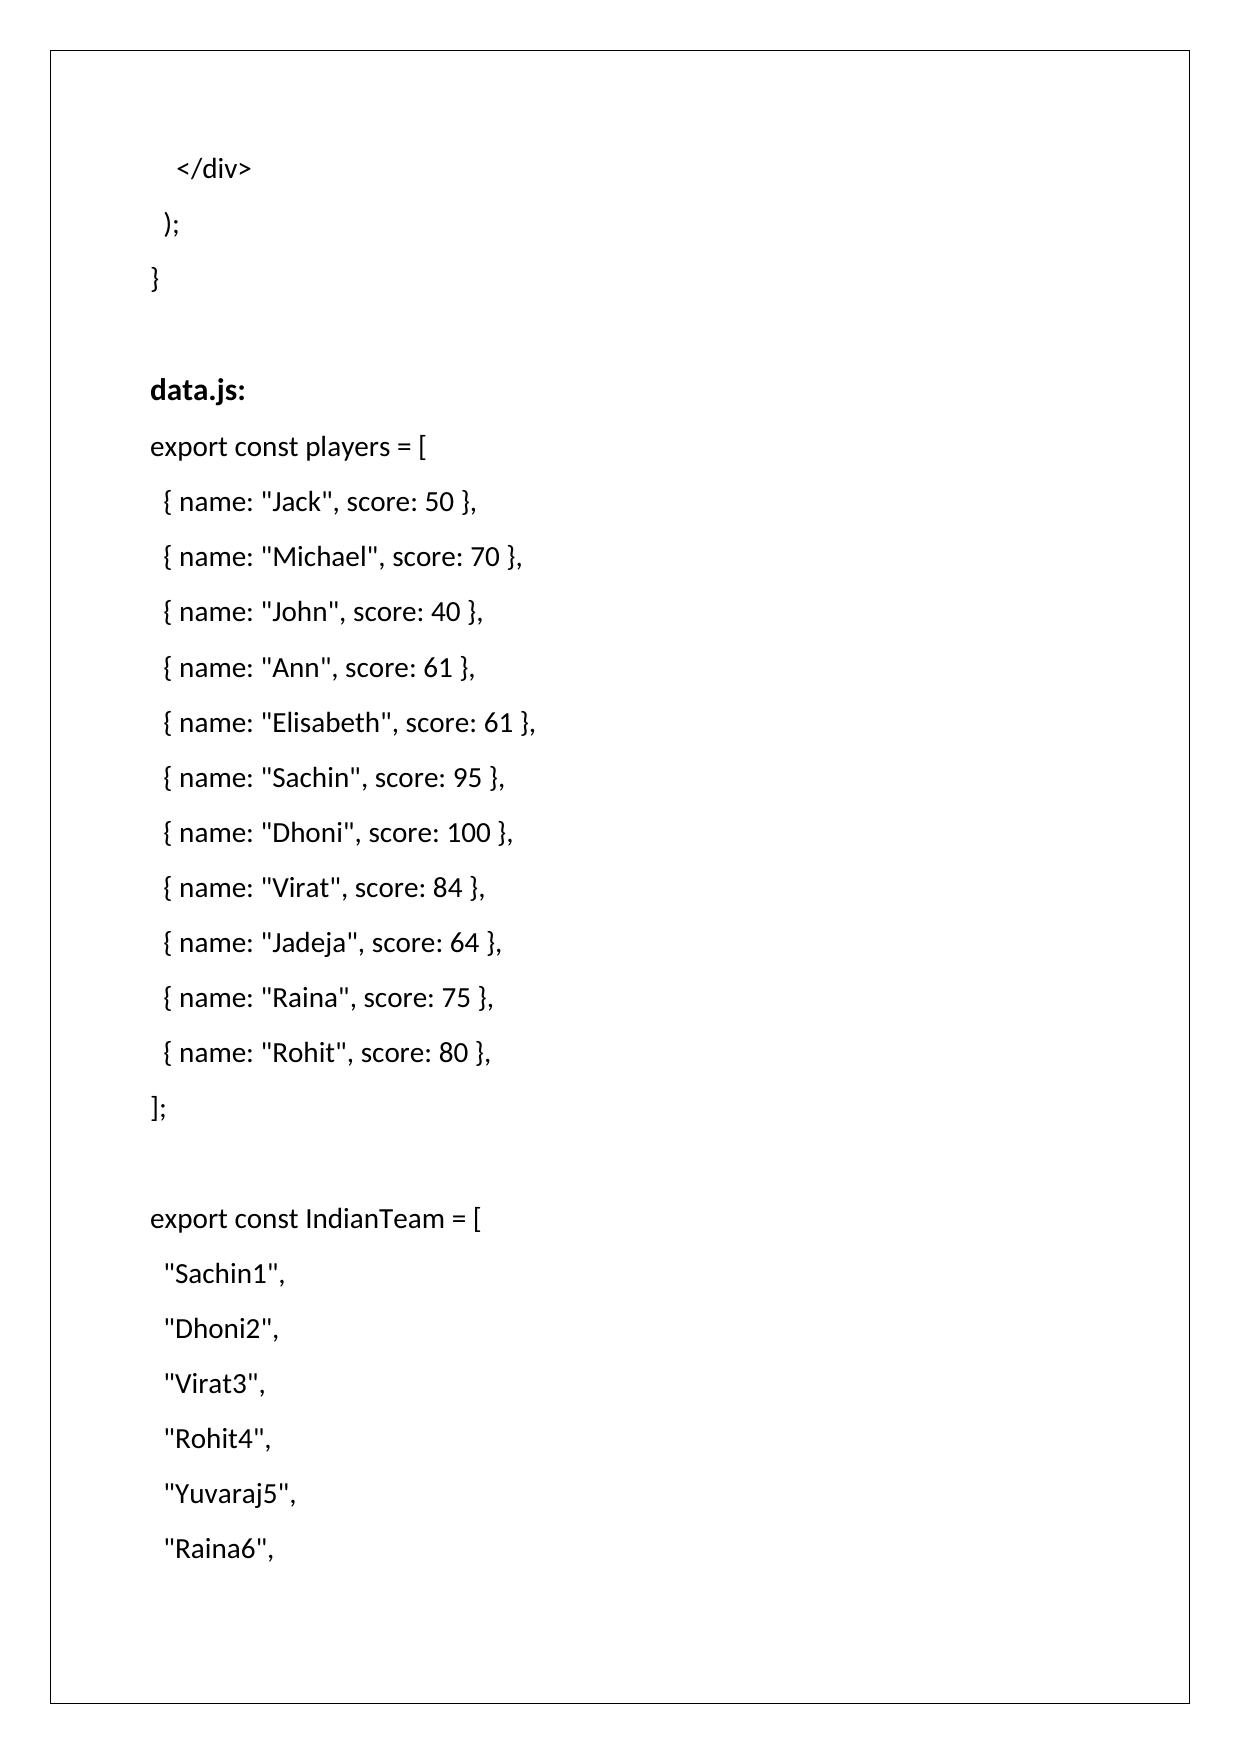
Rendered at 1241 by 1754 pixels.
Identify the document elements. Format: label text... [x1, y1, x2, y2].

text } [150, 260, 1090, 296]
text data.js: [150, 370, 1090, 408]
text { name: "Ann", score: 61 }, [150, 649, 1090, 684]
text { name: "Jack", score: 50 }, [150, 483, 1090, 519]
text "Sachin1", [150, 1255, 1090, 1290]
text "Yuvaraj5", [150, 1475, 1090, 1511]
text "Dhoni2", [150, 1310, 1090, 1346]
text "Virat3", [150, 1365, 1090, 1401]
text "Raina6", [150, 1530, 1090, 1566]
text { name: "Raina", score: 75 }, [150, 979, 1090, 1015]
text { name: "Dhoni", score: 100 }, [150, 814, 1090, 849]
text { name: "John", score: 40 }, [150, 593, 1090, 629]
text { name: "Rohit", score: 80 }, [150, 1034, 1090, 1070]
text { name: "Virat", score: 84 }, [150, 869, 1090, 905]
text { name: "Jadeja", score: 64 }, [150, 924, 1090, 960]
text export const IndianTeam = [ [150, 1200, 1090, 1235]
text </div> [150, 150, 1090, 186]
text { name: "Sachin", score: 95 }, [150, 759, 1090, 794]
text ); [150, 205, 1090, 241]
text "Rohit4", [150, 1420, 1090, 1456]
text export const players = [ [150, 428, 1090, 464]
text ]; [150, 1089, 1090, 1125]
text { name: "Michael", score: 70 }, [150, 538, 1090, 574]
text { name: "Elisabeth", score: 61 }, [150, 704, 1090, 739]
